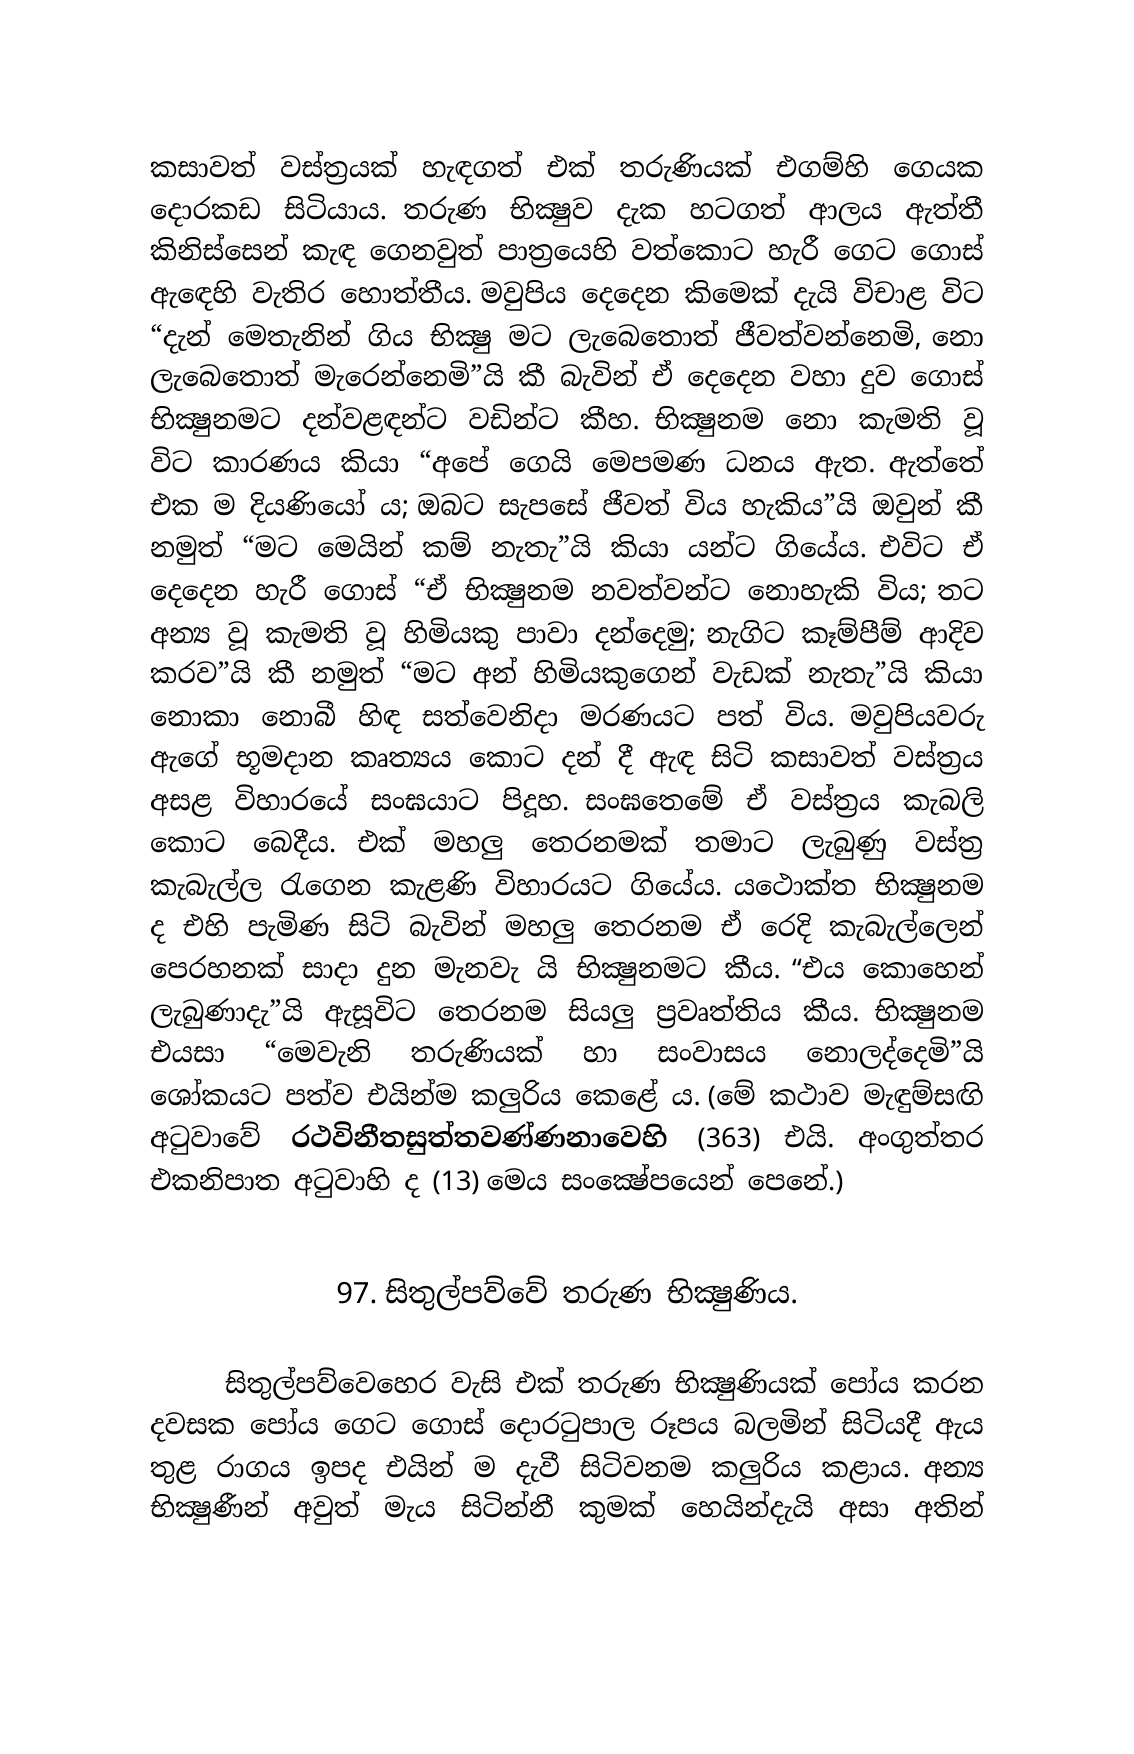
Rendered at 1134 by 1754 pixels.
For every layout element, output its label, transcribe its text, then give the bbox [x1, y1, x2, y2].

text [150, 1367, 984, 1526]
subtitle 97. සිතුල්පව්වේ තරුණ භික්‍ෂුණිය. [150, 1272, 984, 1312]
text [150, 150, 984, 1199]
